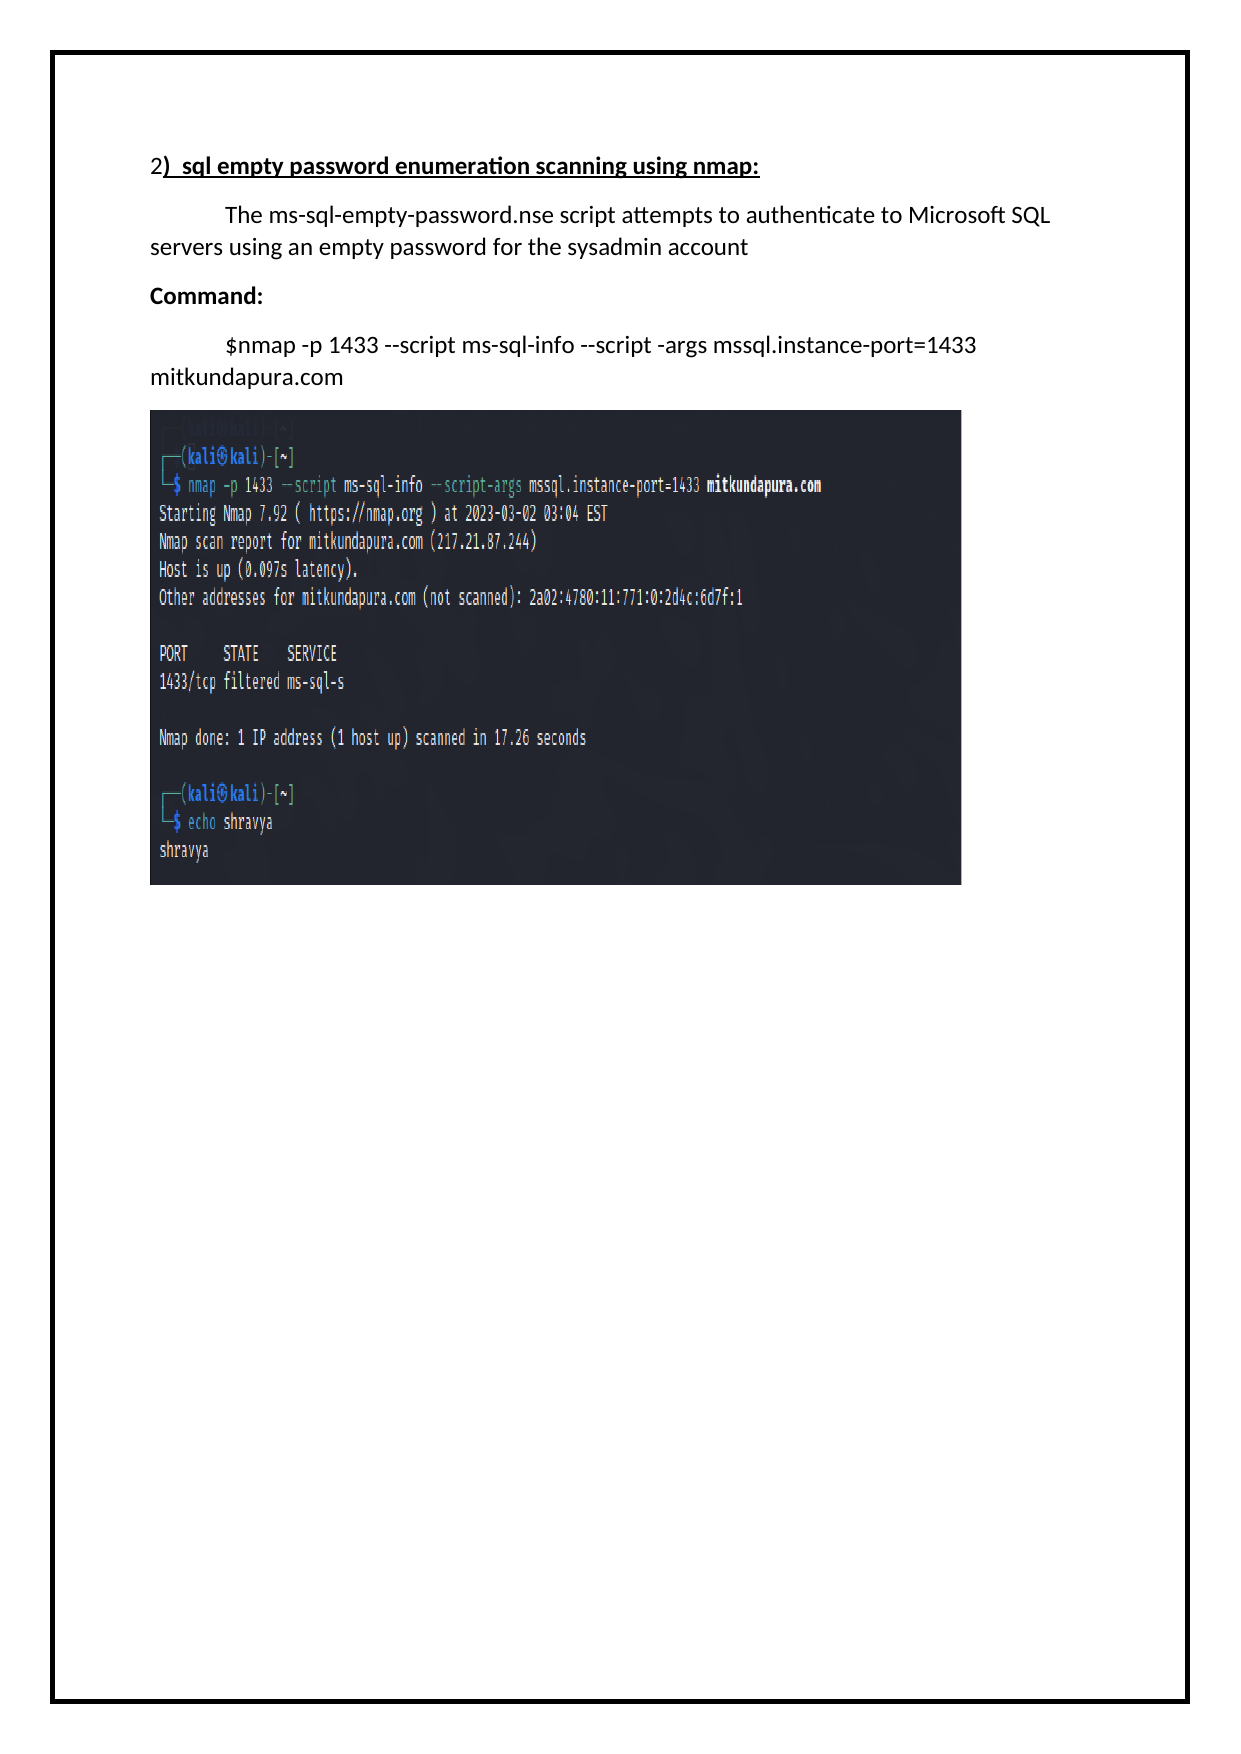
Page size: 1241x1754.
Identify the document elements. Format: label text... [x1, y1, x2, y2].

text $nmap -p 1433 --script ms-sql-info --script -args mssql.instance-port=1433 mitkundapura.com [150, 329, 1090, 392]
text Command: [150, 280, 1090, 311]
picture [150, 410, 962, 885]
text The ms-sql-empty-password.nse script attempts to authenticate to Microsoft SQL servers using an empty password for the sysadmin account [150, 199, 1090, 262]
text 2) sql empty password enumeration scanning using nmap: [150, 150, 1090, 181]
